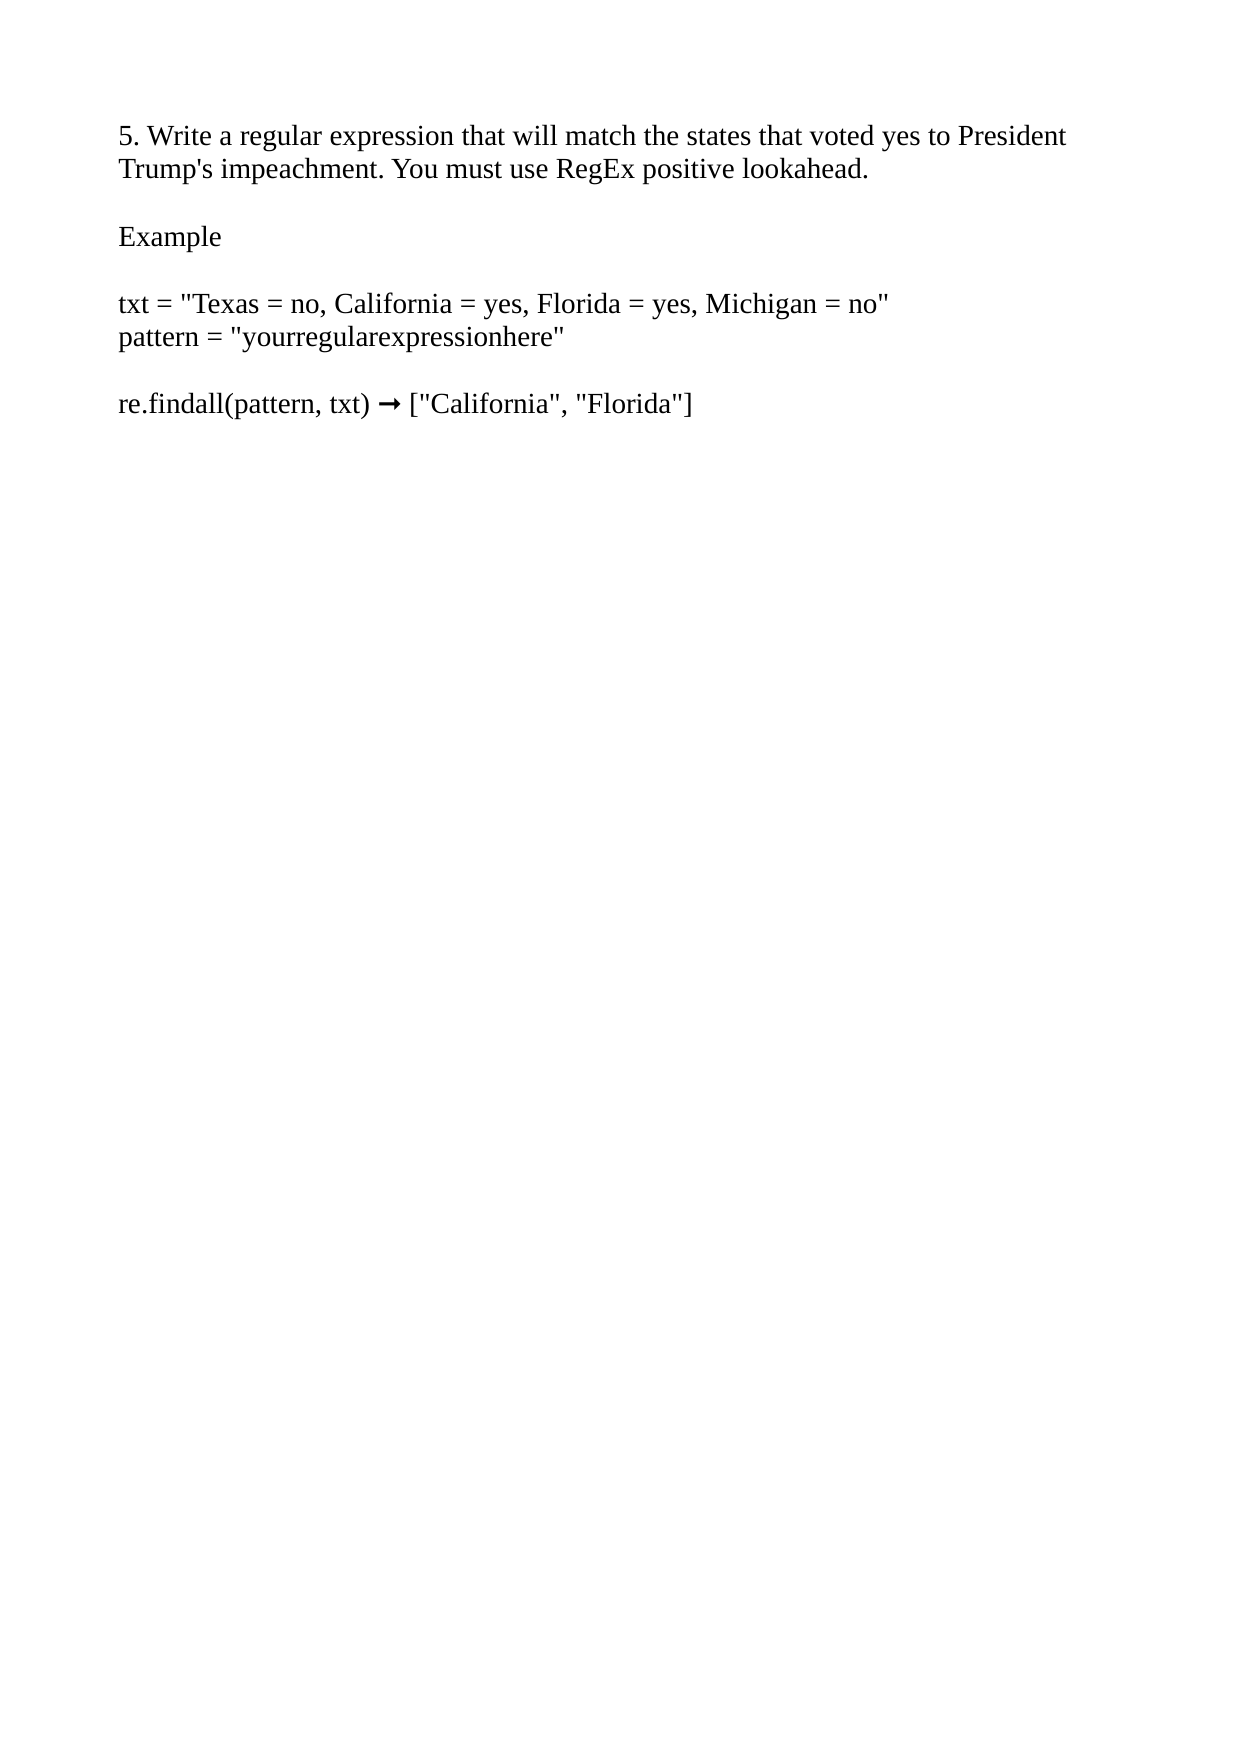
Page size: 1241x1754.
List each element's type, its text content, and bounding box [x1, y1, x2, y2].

text 5. Write a regular expression that will match the states that voted yes to President Trump's impeachment. You must use RegEx positive lookahead. [118, 118, 1122, 185]
text Example [118, 219, 1122, 252]
text pattern = "yourregularexpressionhere" [118, 319, 1122, 353]
text re.findall(pattern, txt) ➞ ["California", "Florida"] [118, 386, 1122, 420]
text txt = "Texas = no, California = yes, Florida = yes, Michigan = no" [118, 286, 1122, 319]
